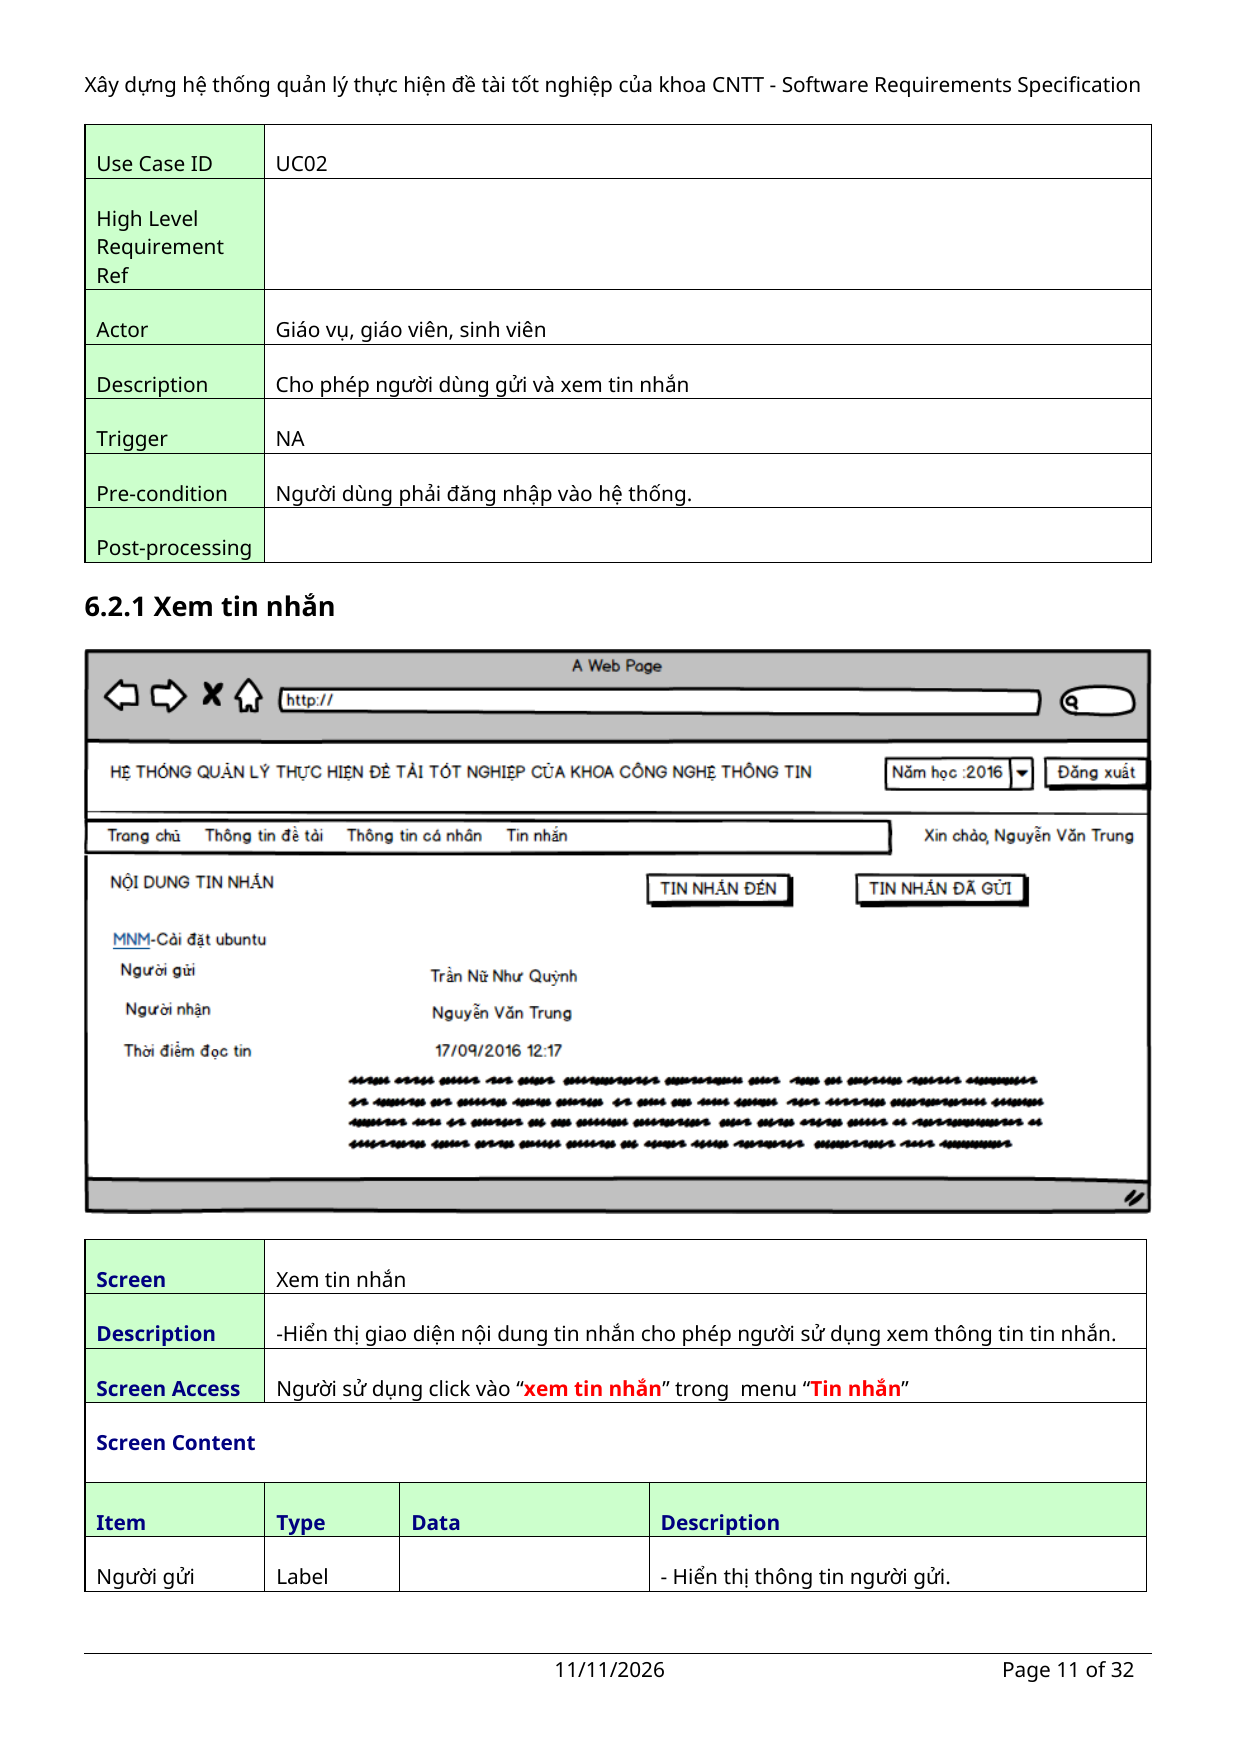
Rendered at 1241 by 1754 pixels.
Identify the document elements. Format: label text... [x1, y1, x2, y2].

table_cell Use Case ID [86, 125, 264, 178]
table_cell Label [265, 1537, 399, 1591]
table_cell Actor [86, 290, 264, 344]
table_cell Người sử dụng click vào “xem tin nhắn” trong menu “Tin nhắn” [265, 1349, 1146, 1402]
table_cell Type [265, 1483, 399, 1536]
picture [84, 649, 1152, 1214]
table_header Screen [86, 1240, 264, 1293]
table_cell Item [86, 1483, 264, 1536]
table_cell Trigger [86, 399, 264, 453]
table_cell NA [265, 399, 1151, 453]
table_cell [400, 1537, 649, 1591]
table_cell [265, 508, 1151, 562]
table_cell Người gửi [86, 1537, 264, 1591]
table_cell Description [86, 345, 264, 398]
table_cell Người dùng phải đăng nhập vào hệ thống. [265, 454, 1151, 507]
table_cell Screen Content [86, 1403, 1146, 1482]
table_cell Screen Access [86, 1349, 264, 1402]
table_cell UC02 [265, 125, 1151, 178]
table_cell [265, 179, 1151, 289]
table_cell High Level Requirement Ref [86, 179, 264, 289]
subtitle 6.2.1 Xem tin nhắn [84, 588, 1152, 624]
table_cell Description [86, 1294, 264, 1348]
table_cell -Hiển thị giao diện nội dung tin nhắn cho phép người sử dụng xem thông tin tin nhắn. [265, 1294, 1146, 1348]
table_cell Description [650, 1483, 1146, 1536]
table_cell Giáo vụ, giáo viên, sinh viên [265, 290, 1151, 344]
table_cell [650, 1537, 1146, 1591]
table_cell Cho phép người dùng gửi và xem tin nhắn [265, 345, 1151, 398]
table_header Xem tin nhắn [265, 1240, 1146, 1293]
table_cell Data [400, 1483, 649, 1536]
table_cell Pre-condition [86, 454, 264, 507]
table_cell Post-processing [86, 508, 264, 562]
